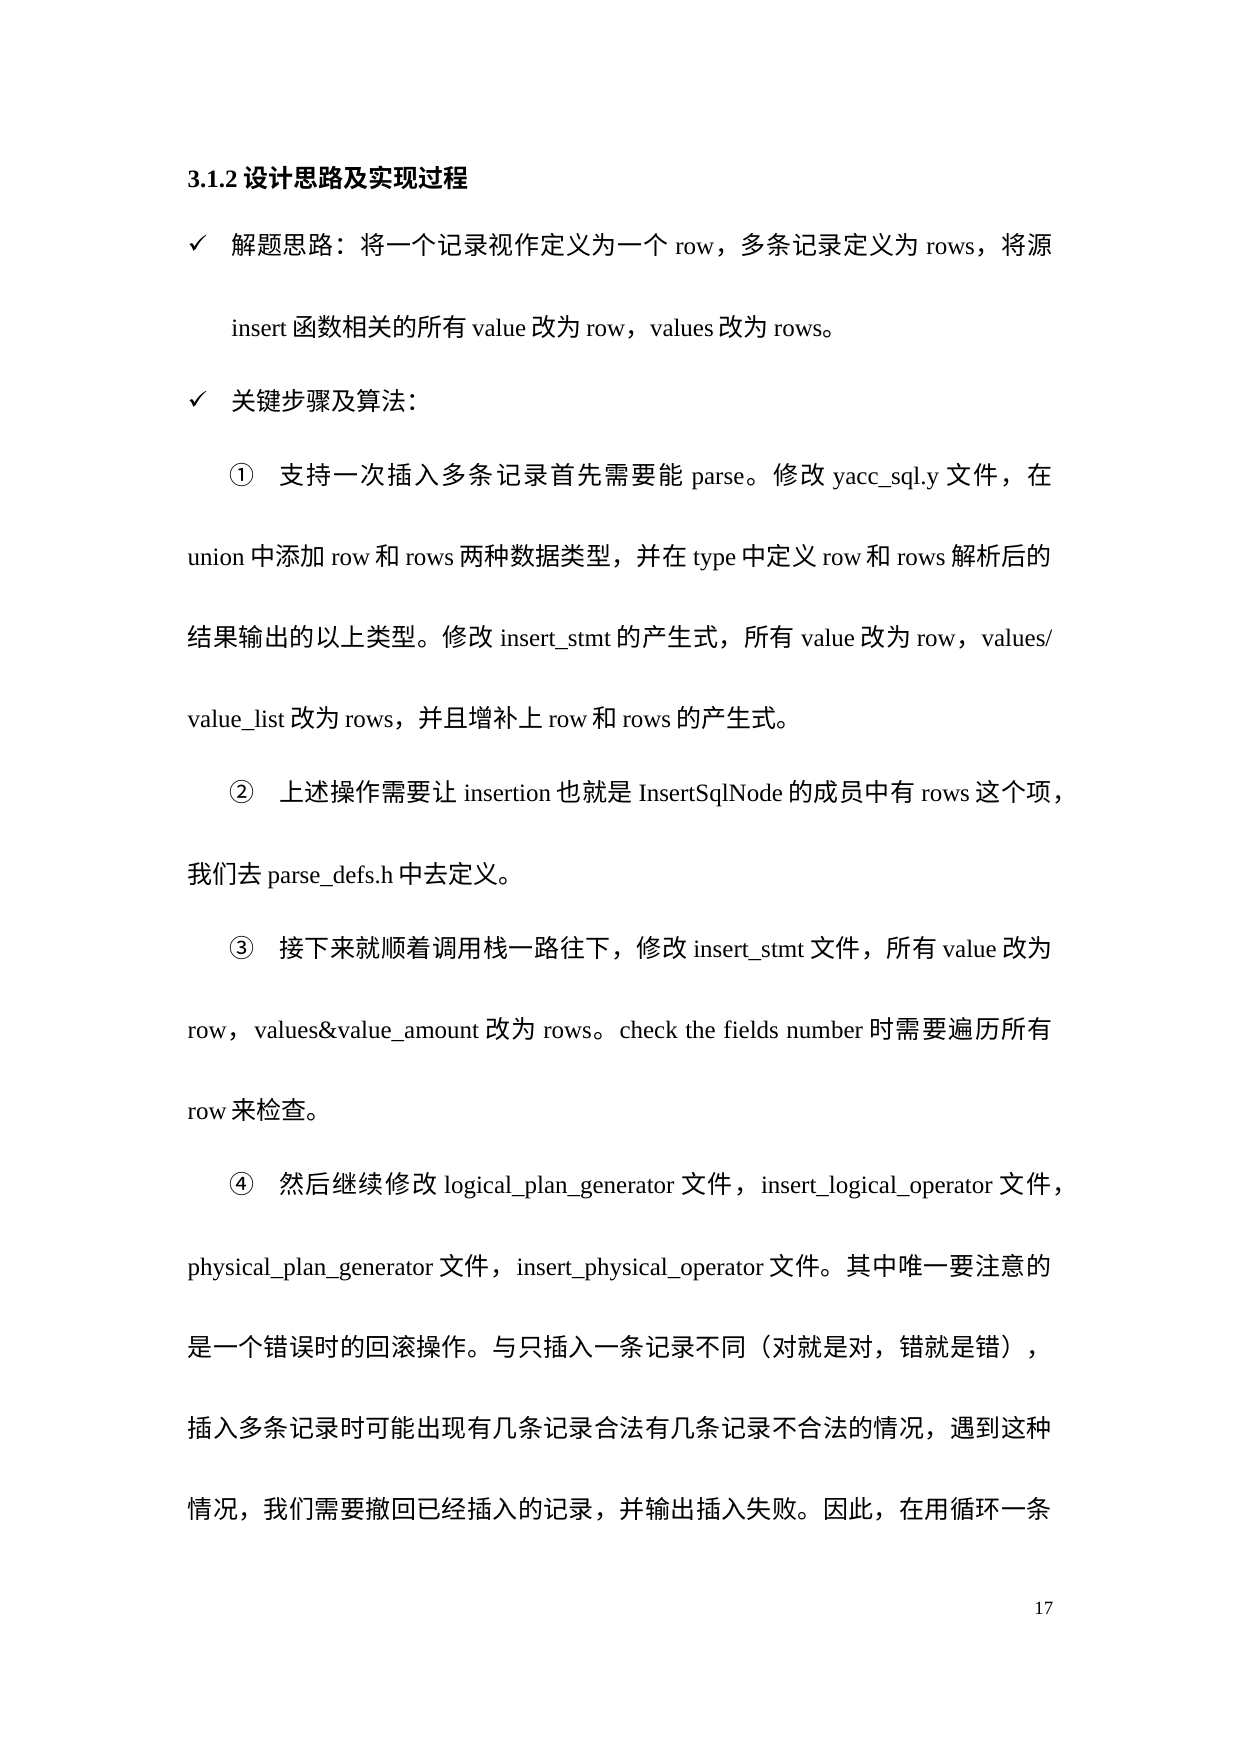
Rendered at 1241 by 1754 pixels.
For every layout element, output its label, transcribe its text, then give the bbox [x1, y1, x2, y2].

list 支持一次插入多条记录首先需要能parse。修改yacc_sql.y文件，在union中添加row和rows两种数据类型，并在type中定义row和rows解析后的结果输出的以上类型。修改insert_stmt的产生式，所有value改为row，values/value_list改为rows，并且增补上row和rows的产生式。 [187, 441, 1053, 749]
list 解题思路：将一个记录视作定义为一个row，多条记录定义为rows，将源insert函数相关的所有value改为row，values改为rows。 [187, 211, 1053, 358]
subtitle 3.1.2 设计思路及实现过程 [187, 158, 1053, 195]
list 接下来就顺着调用栈一路往下，修改insert_stmt文件，所有value改为row，values&value_amount改为rows。check the fields number时需要遍历所有row来检查。 [187, 914, 1053, 1141]
list 关键步骤及算法： [187, 367, 1053, 432]
list 上述操作需要让insertion也就是InsertSqlNode的成员中有rows这个项，我们去parse_defs.h中去定义。 [187, 758, 1053, 905]
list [187, 1150, 1053, 1540]
